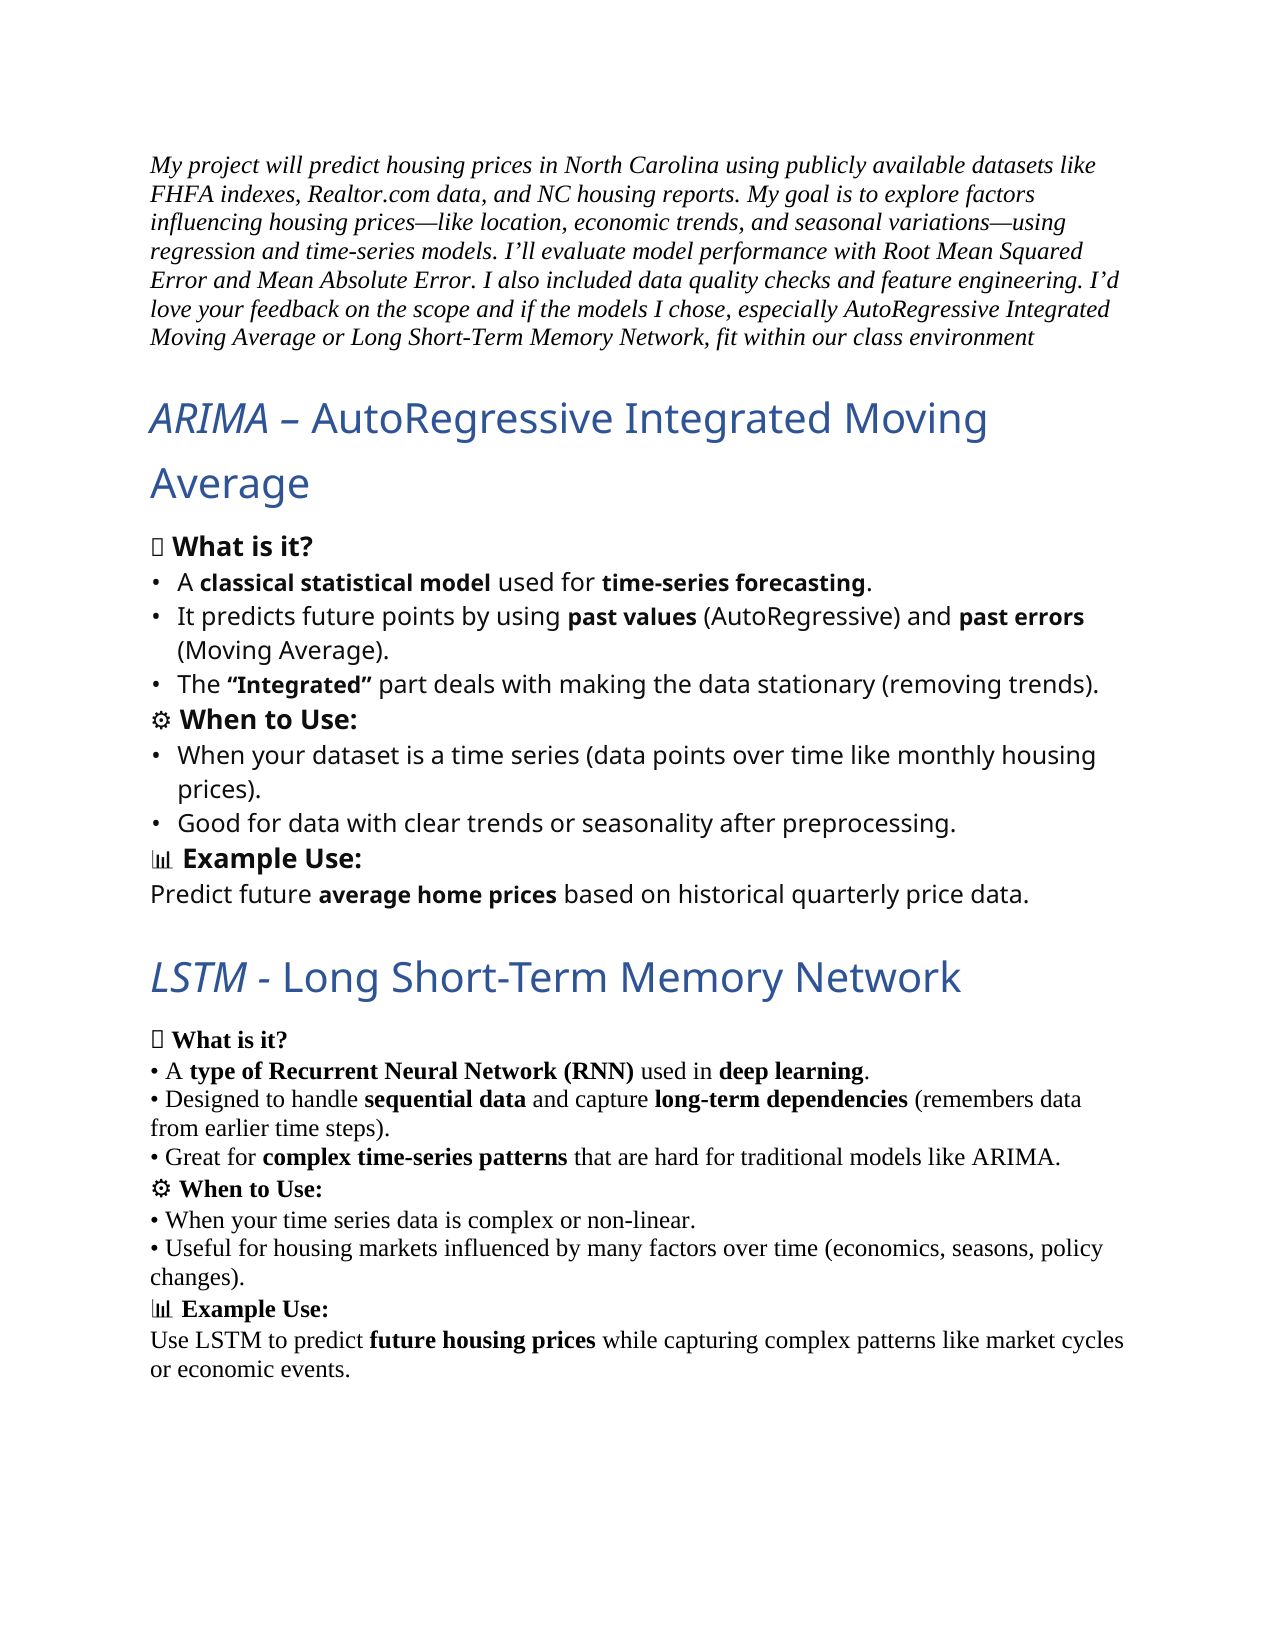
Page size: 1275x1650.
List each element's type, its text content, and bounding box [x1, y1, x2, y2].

text • It predicts future points by using past values (AutoRegressive) and past errors (Moving Average). [150, 598, 1125, 667]
text Predict future average home prices based on historical quarterly price data. [150, 877, 1125, 911]
text • Good for data with clear trends or seasonality after preprocessing. [150, 806, 1125, 840]
text ⚙️ When to Use: [150, 701, 1125, 737]
subtitle ARIMA – AutoRegressive Integrated Moving Average [150, 389, 1125, 511]
text ⚙️ When to Use: [150, 1171, 1125, 1205]
text • When your time series data is complex or non-linear. [150, 1205, 1125, 1233]
text • Useful for housing markets influenced by many factors over time (economics, seasons, policy changes). [150, 1233, 1125, 1291]
text • A type of Recurrent Neural Network (RNN) used in deep learning. [150, 1056, 1125, 1084]
text • A classical statistical model used for time-series forecasting. [150, 564, 1125, 598]
text • Designed to handle sequential data and capture long-term dependencies (remembers data from earlier time steps). [150, 1084, 1125, 1142]
text 🔎 What is it? [150, 1022, 1125, 1056]
text • When your dataset is a time series (data points over time like monthly housing prices). [150, 737, 1125, 806]
text • Great for complex time-series patterns that are hard for traditional models like ARIMA. [150, 1142, 1125, 1171]
subtitle LSTM - Long Short-Term Memory Network [150, 948, 1125, 1005]
text 📊 Example Use: [150, 840, 1125, 877]
text Use LSTM to predict future housing prices while capturing complex patterns like market cycles or economic events. [150, 1325, 1125, 1383]
text 🔎 What is it? [150, 527, 1125, 564]
text My project will predict housing prices in North Carolina using publicly available datasets like FHFA indexes, Realtor.com data, and NC housing reports. My goal is to explore factors influencing housing prices—like location, economic trends, and seasonal variations—using regression and time-series models. I’ll evaluate model performance with Root Mean Squared Error and Mean Absolute Error. I also included data quality checks and feature engineering. I’d love your feedback on the scope and if the models I chose, especially AutoRegressive Integrated Moving Average or Long Short-Term Memory Network, fit within our class environment [150, 150, 1125, 351]
text • The “Integrated” part deals with making the data stationary (removing trends). [150, 667, 1125, 701]
text 📊 Example Use: [150, 1291, 1125, 1325]
